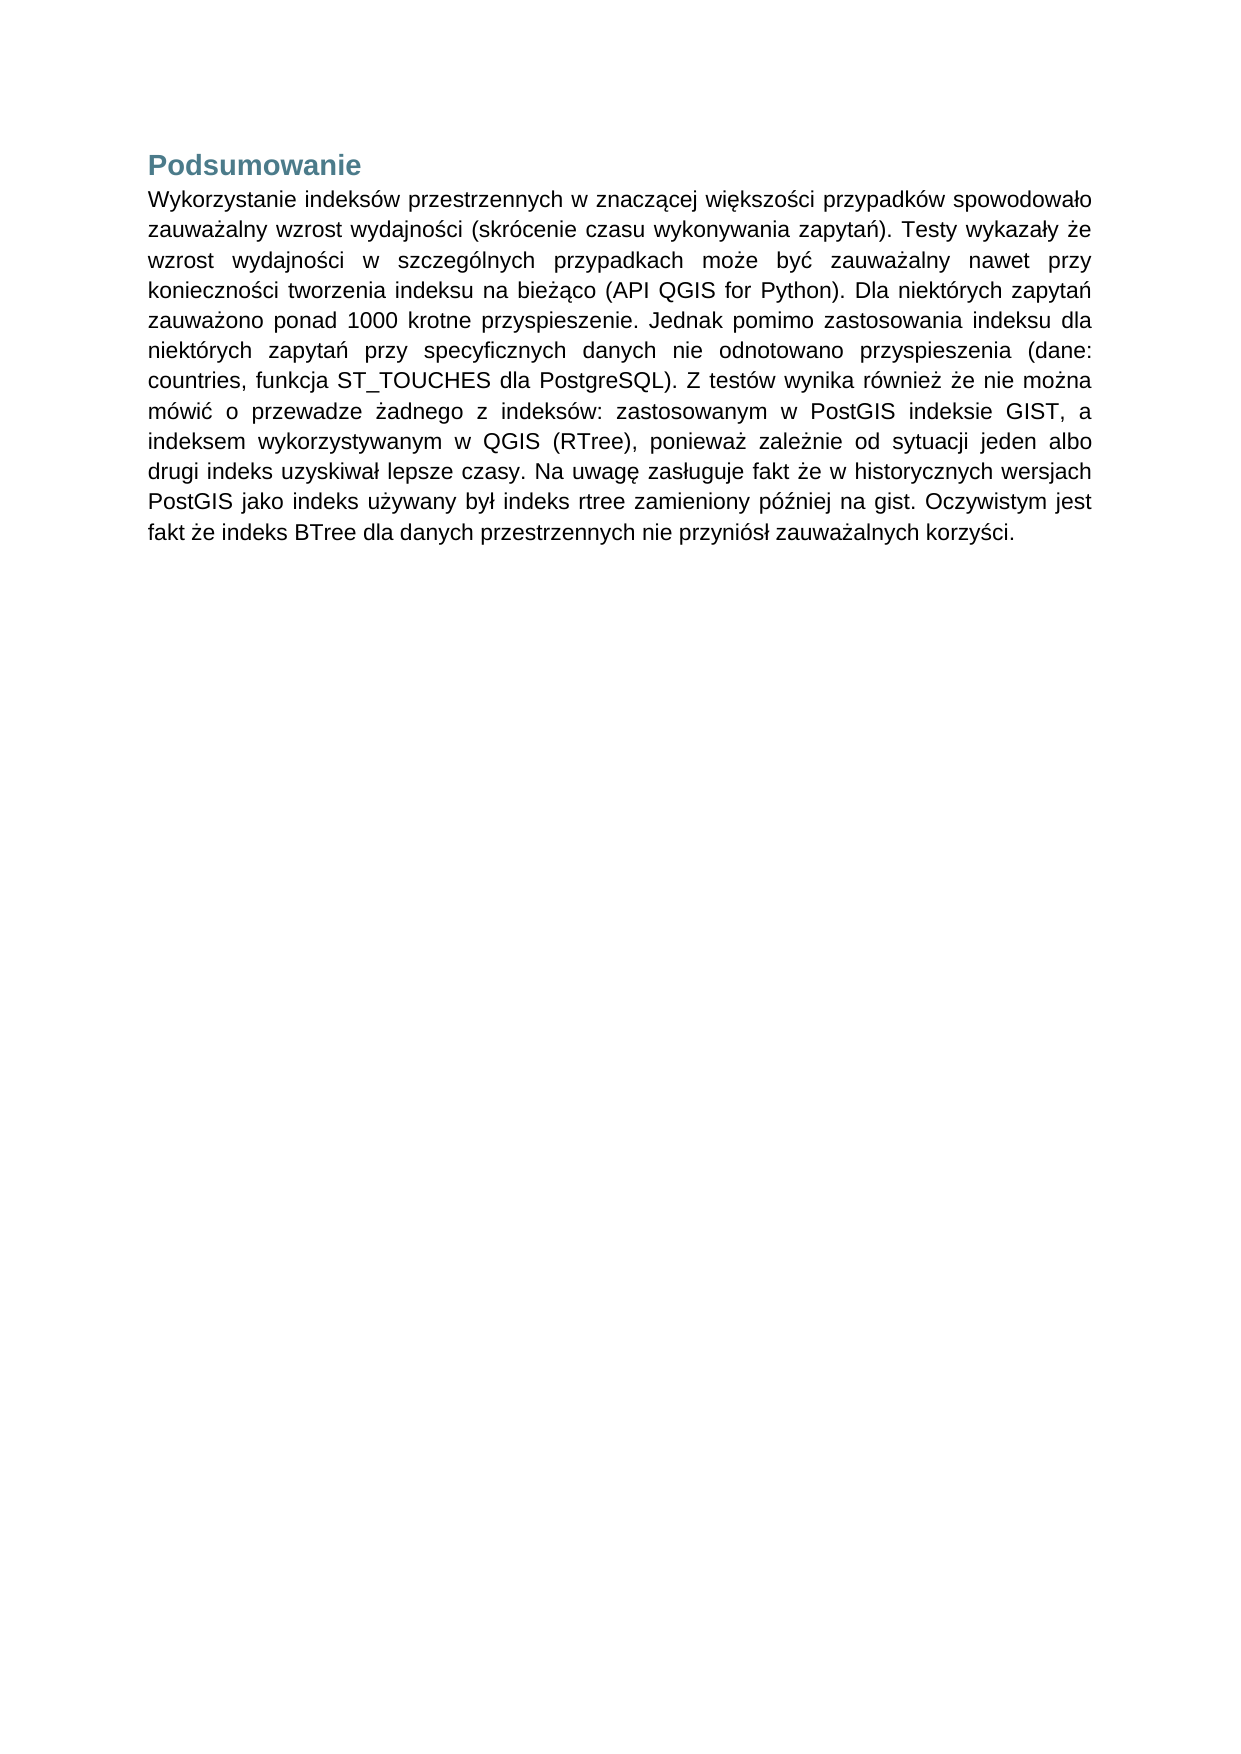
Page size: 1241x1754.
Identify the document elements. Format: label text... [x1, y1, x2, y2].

subtitle Podsumowanie [148, 148, 1093, 181]
text Wykorzystanie indeksów przestrzennych w znaczącej większości przypadków spowodowało zauważalny wzrost wydajności (skrócenie czasu wykonywania zapytań). Testy wykazały że wzrost wydajności w szczególnych przypadkach może być zauważalny nawet przy konieczności tworzenia indeksu na bieżąco (API QGIS for Python). Dla niektórych zapytań zauważono ponad 1000 krotne przyspieszenie. Jednak pomimo zastosowania indeksu dla niektórych zapytań przy specyficznych danych nie odnotowano przyspieszenia (dane: countries, funkcja ST_TOUCHES dla PostgreSQL). Z testów wynika również że nie można mówić o przewadze żadnego z indeksów: zastosowanym w PostGIS indeksie GIST, a indeksem wykorzystywanym w QGIS (RTree), ponieważ zależnie od sytuacji jeden albo drugi indeks uzyskiwał lepsze czasy. Na uwagę zasługuje fakt że w historycznych wersjach PostGIS jako indeks używany był indeks rtree zamieniony później na gist. Oczywistym jest fakt że indeks BTree dla danych przestrzennych nie przyniósł zauważalnych korzyści. [148, 186, 1093, 545]
